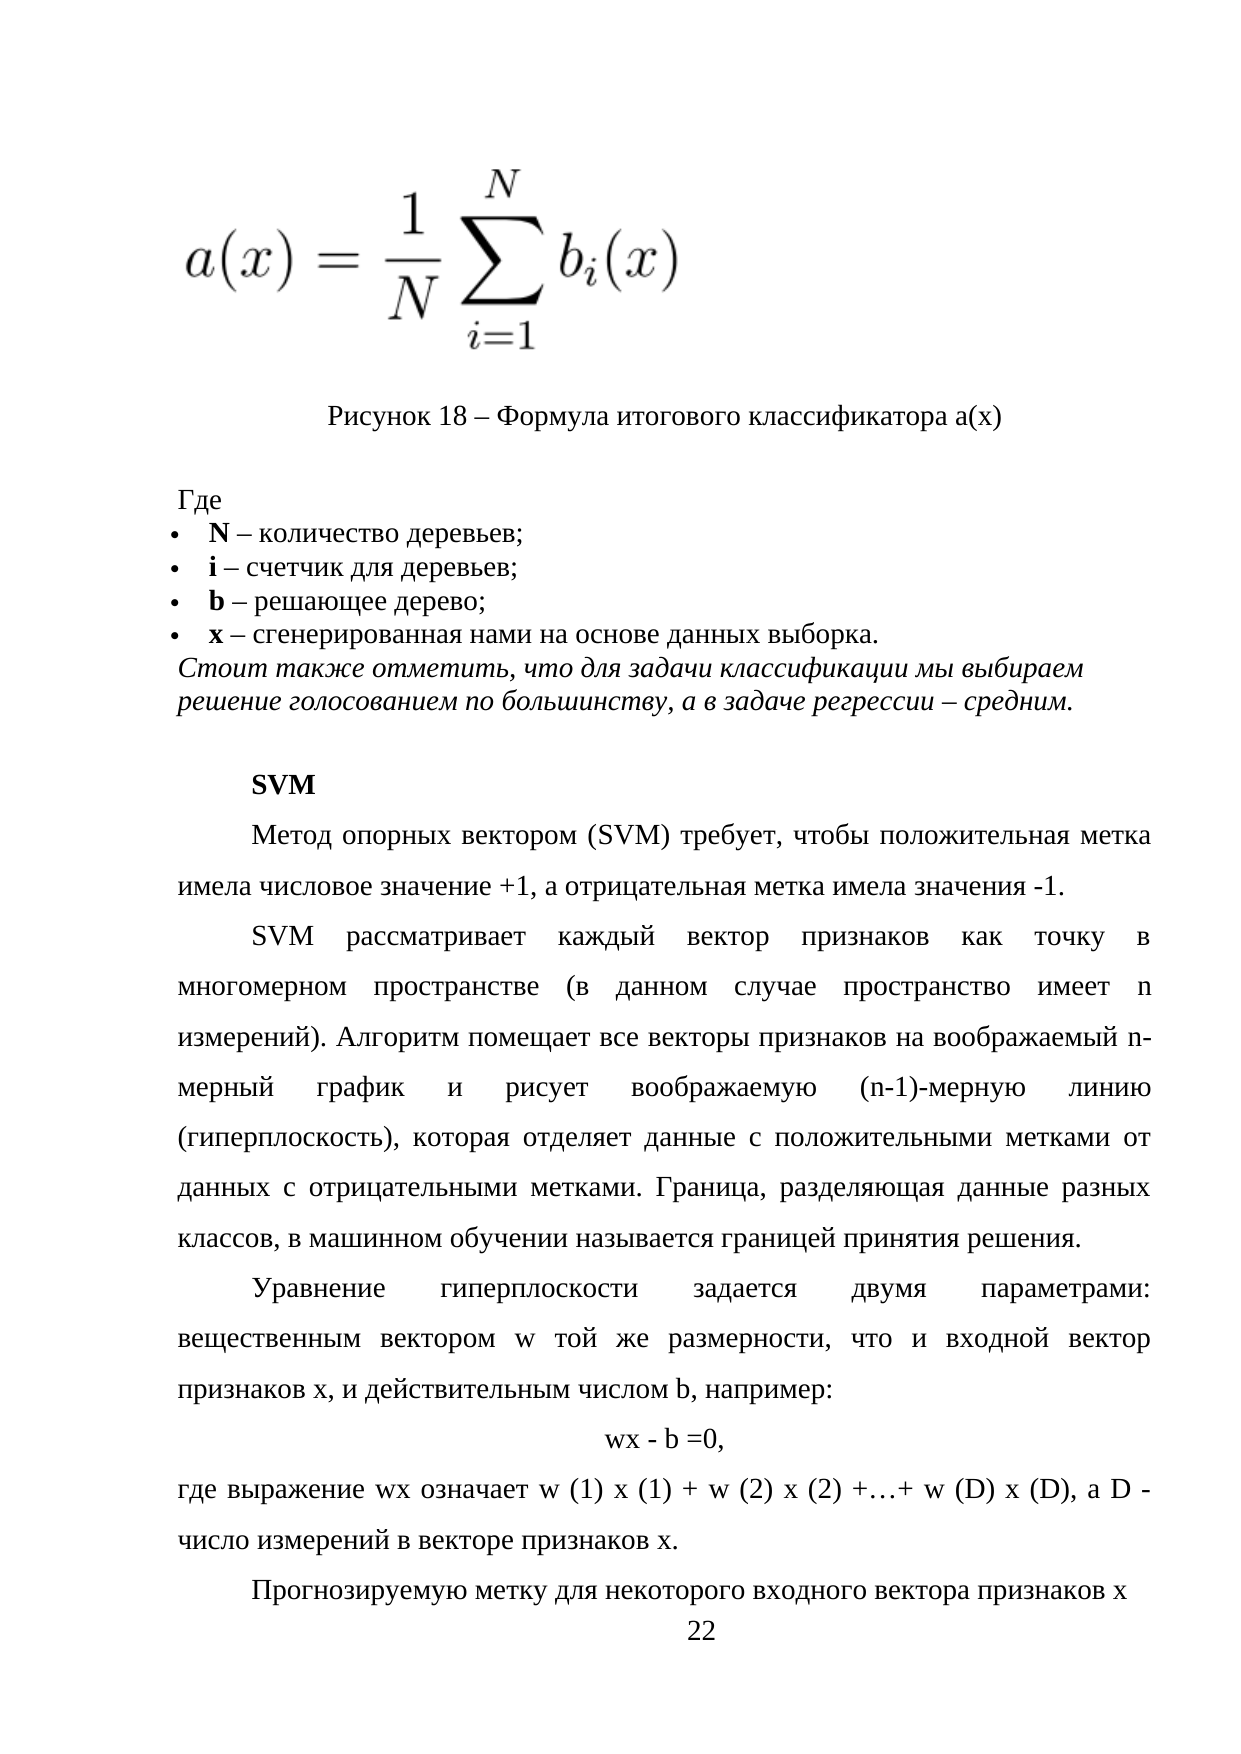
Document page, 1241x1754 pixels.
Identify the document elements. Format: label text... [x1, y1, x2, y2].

list b – решающее дерево; [171, 583, 1152, 616]
text Метод опорных вектором (SVM) требует, чтобы положительная метка имела числовое значение +1, а отрицательная метка имела значения -1. [177, 817, 1152, 901]
text Прогнозируемую метку для некоторого входного вектора признаков x [177, 1572, 1152, 1606]
text Рисунок 18 – Формула итогового классификатора a(x) [177, 398, 1152, 432]
list N – количество деревьев; [171, 516, 1152, 549]
text Уравнение гиперплоскости задается двумя параметрами: вещественным вектором w той же размерности, что и входной вектор признаков x, и действительным числом b, например: [177, 1270, 1152, 1404]
text Стоит также отметить, что для задачи классификации мы выбираем решение голосованием по большинству, а в задаче регрессии – средним. [177, 650, 1152, 717]
list i – счетчик для деревьев; [171, 549, 1152, 583]
text где выражение wx означает w (1) x (1) + w (2) x (2) +…+ w (D) x (D), а D - число измерений в векторе признаков x. [177, 1471, 1152, 1555]
picture [177, 118, 681, 365]
text SVM [177, 767, 1152, 801]
text wx - b =0, [177, 1421, 1152, 1455]
list x – сгенерированная нами на основе данных выборка. [171, 616, 1152, 650]
text SVM рассматривает каждый вектор признаков как точку в многомерном пространстве (в данном случае пространство имеет n измерений). Алгоритм помещает все векторы признаков на воображаемый n-мерный график и рисует воображаемую (n-1)-мерную линию (гиперплоскость), которая отделяет данные с положительными метками от данных с отрицательными метками. Граница, разделяющая данные разных классов, в машинном обучении называется границей принятия решения. [177, 918, 1152, 1253]
text Где [177, 482, 1152, 516]
